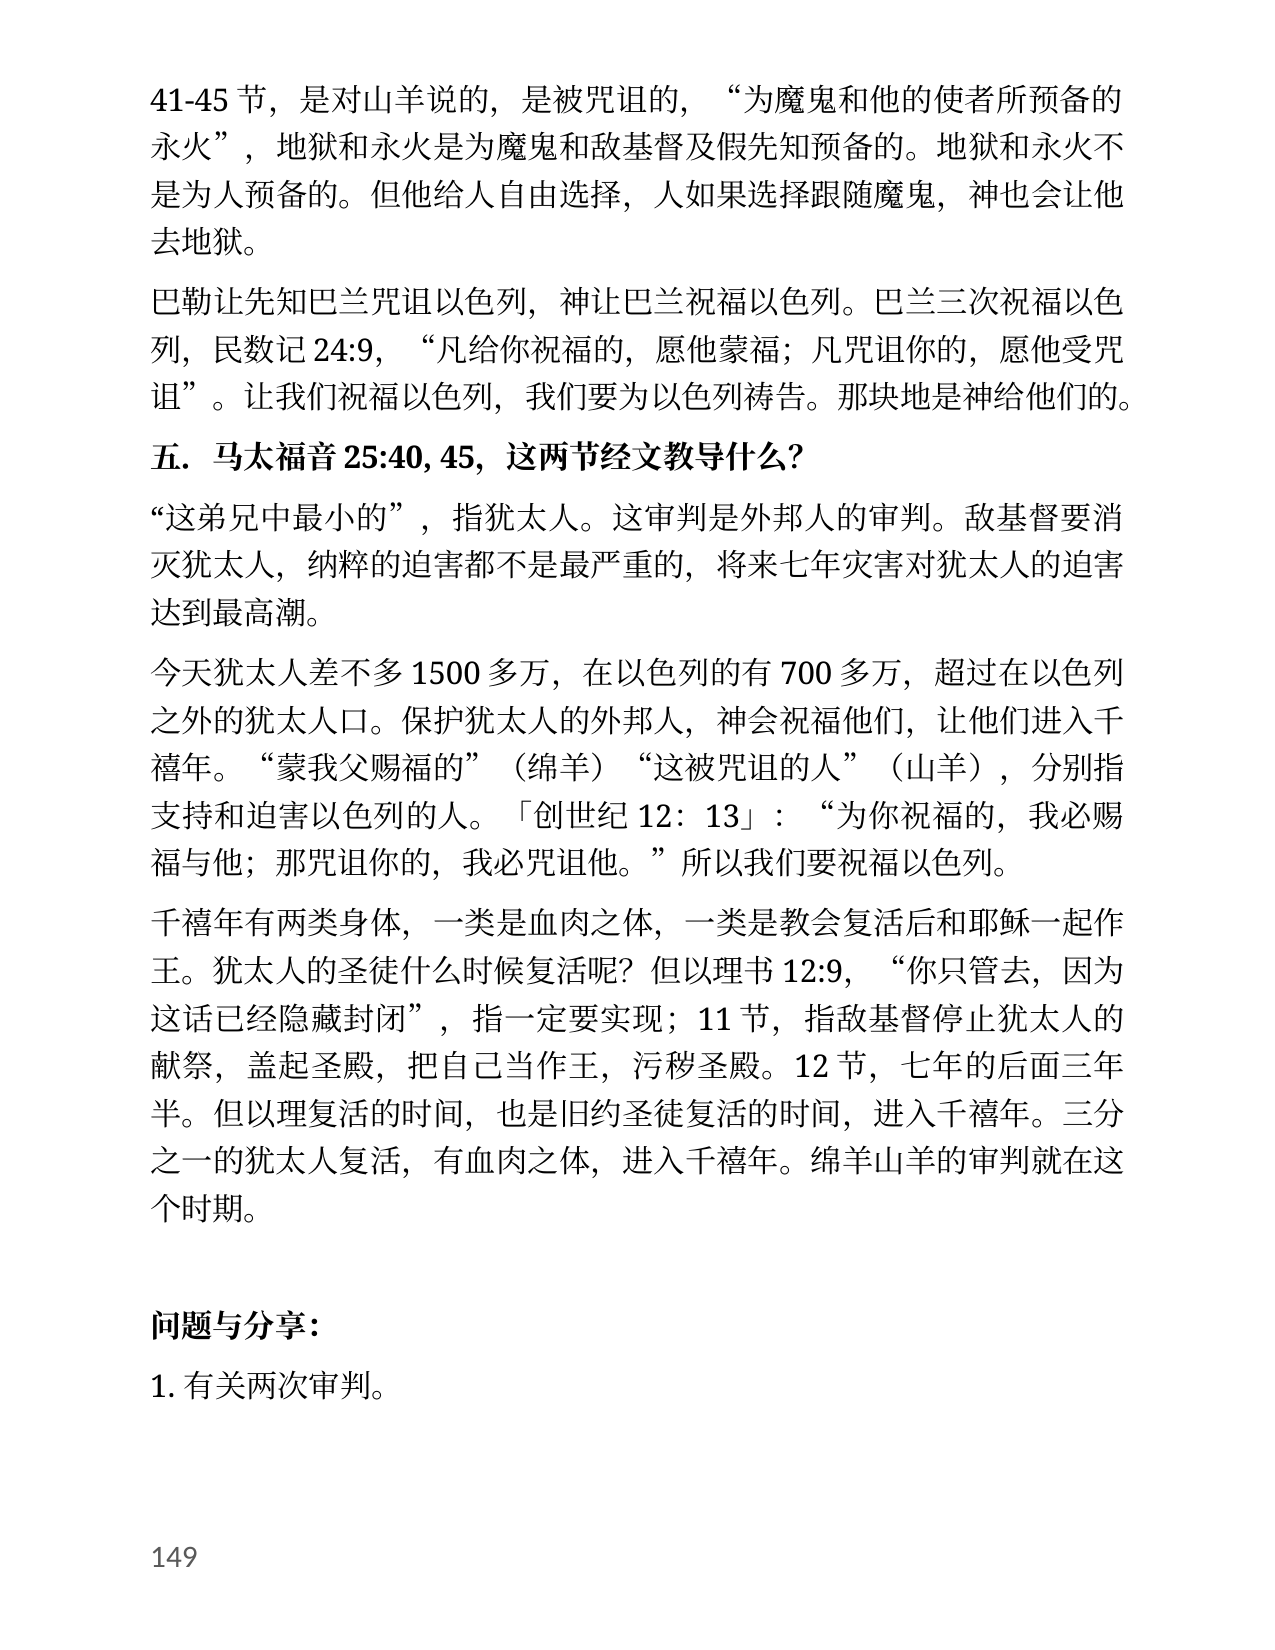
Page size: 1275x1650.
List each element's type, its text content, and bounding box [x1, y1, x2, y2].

text 1. 有关两次审判。 [150, 1362, 1125, 1407]
text 五．马太福音25:40, 45，这两节经文教导什么？ [150, 433, 1125, 478]
text 今天犹太人差不多1500多万，在以色列的有700多万，超过在以色列之外的犹太人口。保护犹太人的外邦人，神会祝福他们，让他们进入千禧年。“蒙我父赐福的”（绵羊）“这被咒诅的人”（山羊），分别指支持和迫害以色列的人。「创世纪12：13」：“为你祝福的，我必赐福与他；那咒诅你的，我必咒诅他。”所以我们要祝福以色列。 [150, 648, 1125, 884]
text 问题与分享： [150, 1302, 1125, 1347]
text 千禧年有两类身体，一类是血肉之体，一类是教会复活后和耶稣一起作王。犹太人的圣徒什么时候复活呢？但以理书12:9，“你只管去，因为这话已经隐藏封闭”，指一定要实现；11节，指敌基督停止犹太人的献祭，盖起圣殿，把自己当作王，污秽圣殿。12节，七年的后面三年半。但以理复活的时间，也是旧约圣徒复活的时间，进入千禧年。三分之一的犹太人复活，有血肉之体，进入千禧年。绵羊山羊的审判就在这个时期。 [150, 899, 1125, 1229]
text 巴勒让先知巴兰咒诅以色列，神让巴兰祝福以色列。巴兰三次祝福以色列，民数记24:9，“凡给你祝福的，愿他蒙福；凡咒诅你的，愿他受咒诅”。让我们祝福以色列，我们要为以色列祷告。那块地是神给他们的。 [150, 278, 1125, 418]
text 41-45节，是对山羊说的，是被咒诅的，“为魔鬼和他的使者所预备的永火”，地狱和永火是为魔鬼和敌基督及假先知预备的。地狱和永火不是为人预备的。但他给人自由选择，人如果选择跟随魔鬼，神也会让他去地狱。 [150, 75, 1125, 263]
text “这弟兄中最小的”，指犹太人。这审判是外邦人的审判。敌基督要消灭犹太人，纳粹的迫害都不是最严重的，将来七年灾害对犹太人的迫害达到最高潮。 [150, 493, 1125, 633]
